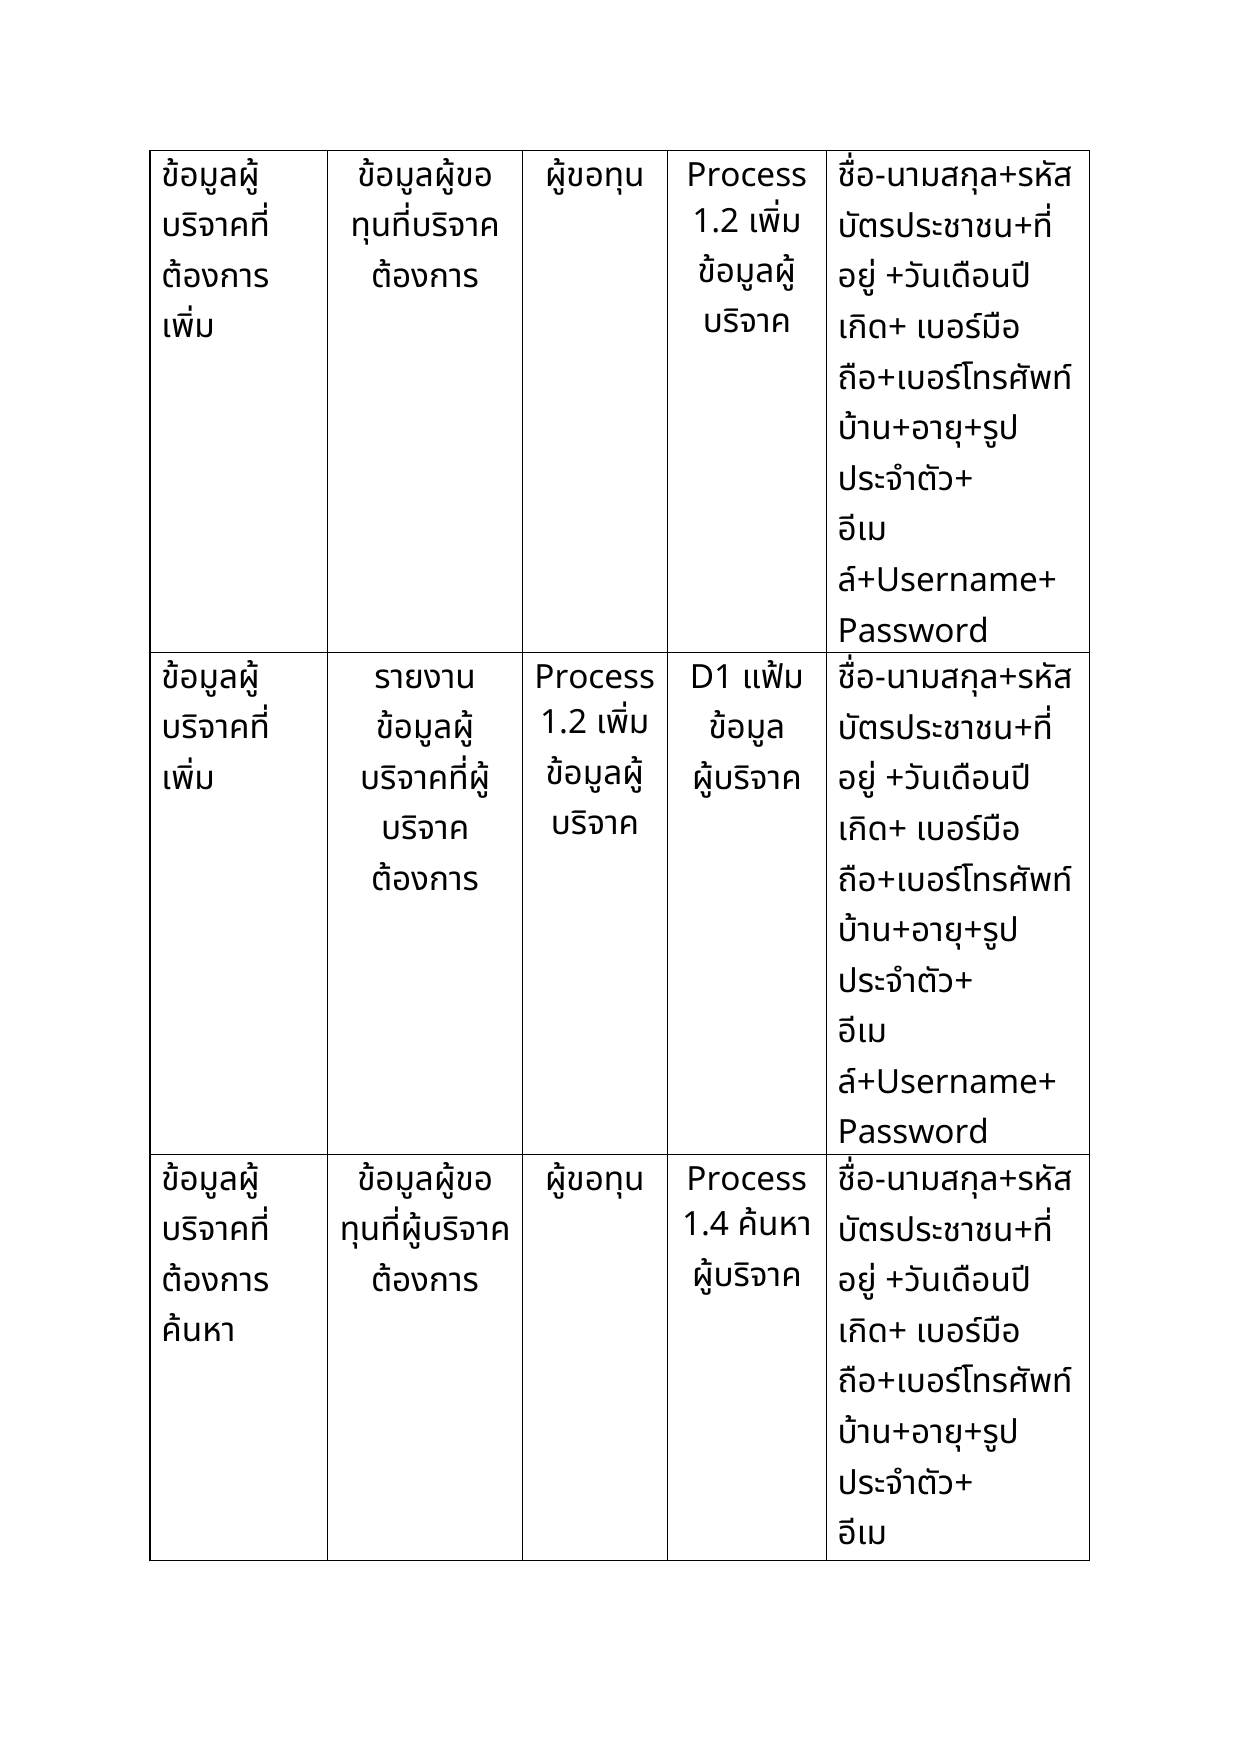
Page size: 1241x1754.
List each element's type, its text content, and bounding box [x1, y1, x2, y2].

table_cell ชื่อ-นามสกุล+รหัสบัตรประชาชน+ที่อยู่ +วันเดือนปีเกิด+ เบอร์มือถือ+เบอร์โทรศัพท์บ้าน+อายุ+รูปประจำตัว+ อีเมล์+Username+ Password [827, 151, 1089, 652]
table_cell ข้อมูลผู้ขอทุนที่บริจาคต้องการ [328, 151, 522, 652]
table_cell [668, 1155, 826, 1559]
table_cell ผู้ขอทุน [523, 151, 667, 652]
table_cell ข้อมูลผู้บริจาคที่ต้องการเพิ่ม [151, 151, 327, 652]
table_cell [151, 1155, 327, 1559]
table_cell D1 แฟ้มข้อมูล ผู้บริจาค [668, 653, 826, 1154]
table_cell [827, 1155, 1089, 1559]
table_cell Process 1.2 เพิ่มข้อมูลผู้บริจาค [668, 151, 826, 652]
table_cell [328, 1155, 522, 1559]
table_cell ข้อมูลผู้บริจาคที่เพิ่ม [151, 653, 327, 1154]
table_cell Process 1.2 เพิ่มข้อมูลผู้บริจาค [523, 653, 667, 1154]
table_cell ชื่อ-นามสกุล+รหัสบัตรประชาชน+ที่อยู่ +วันเดือนปีเกิด+ เบอร์มือถือ+เบอร์โทรศัพท์บ้าน+อายุ+รูปประจำตัว+ อีเมล์+Username+ Password [827, 653, 1089, 1154]
table_cell ผู้ขอทุน [523, 1155, 667, 1559]
table_cell รายงานข้อมูลผู้บริจาคที่ผู้บริจาคต้องการ [328, 653, 522, 1154]
